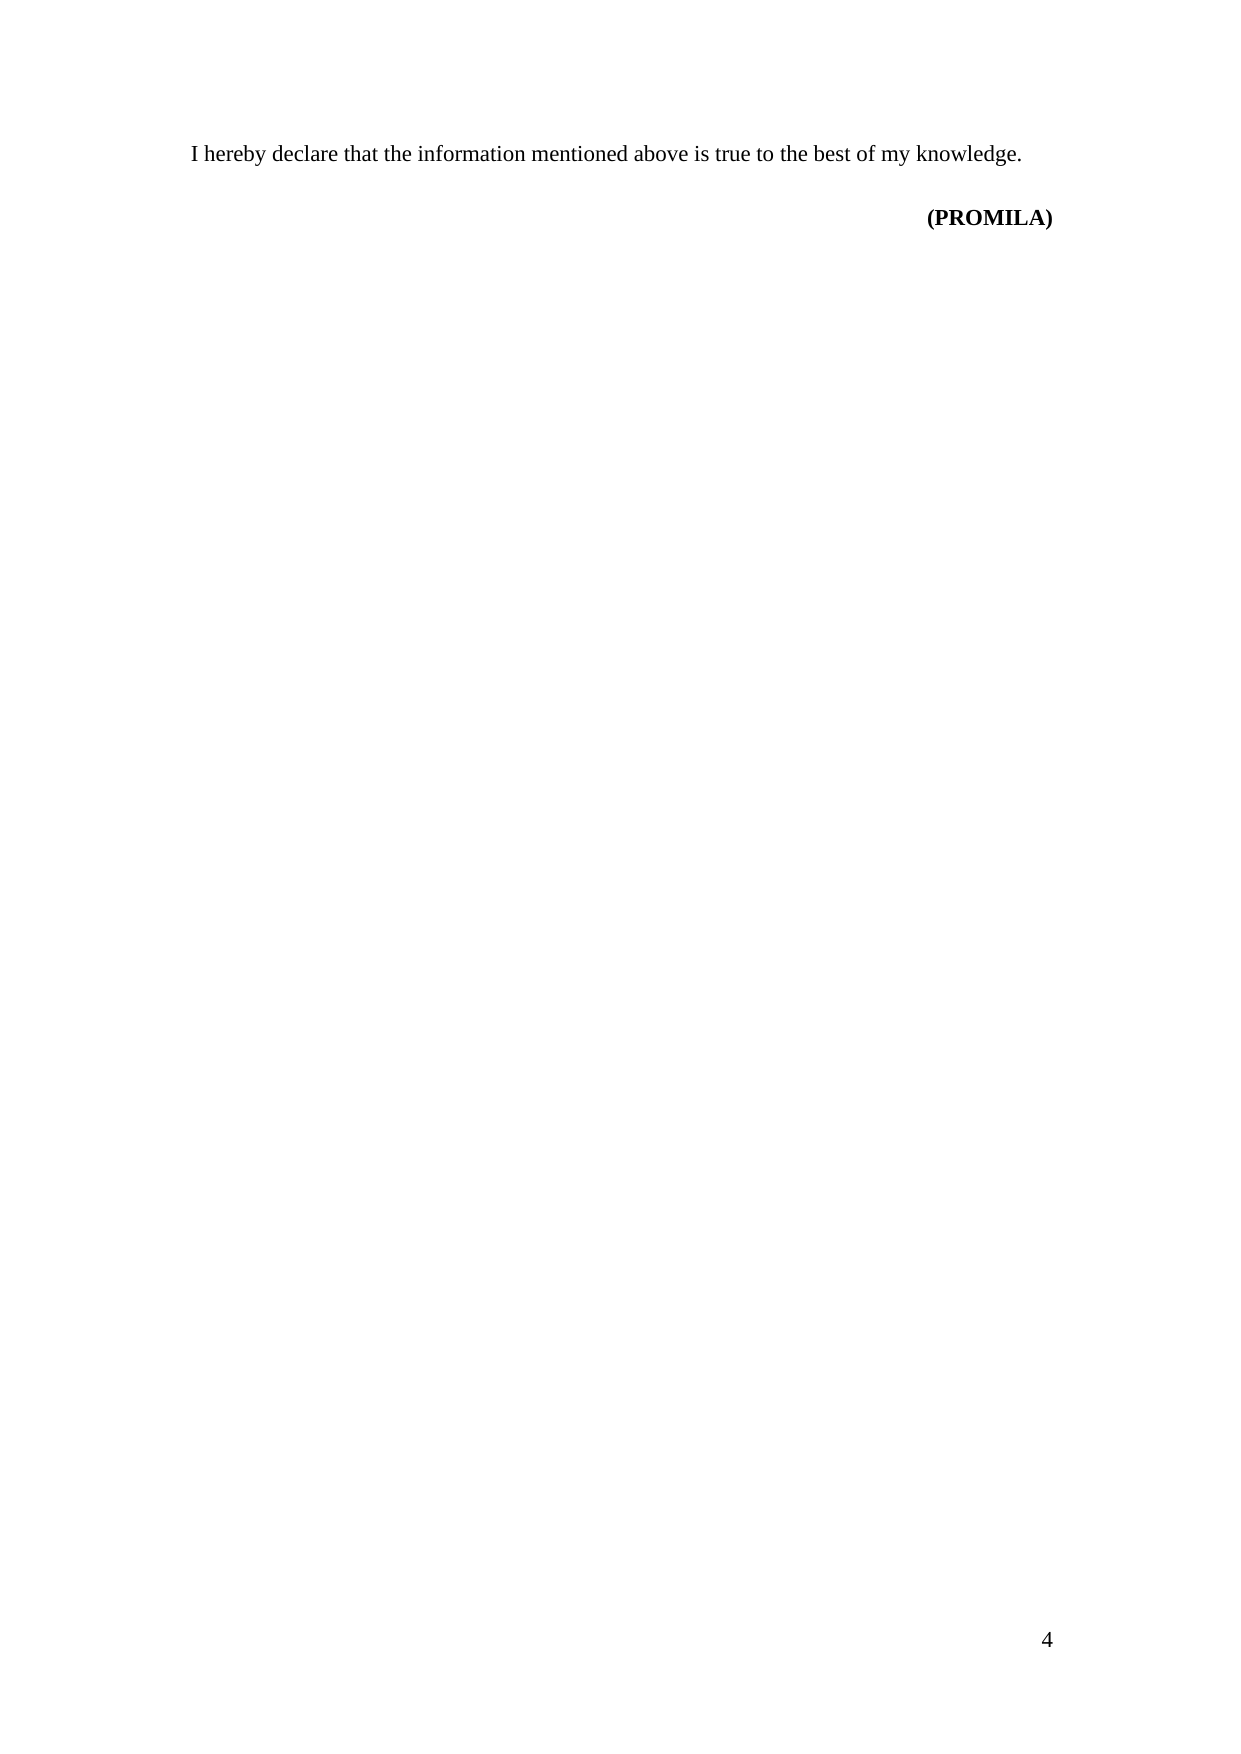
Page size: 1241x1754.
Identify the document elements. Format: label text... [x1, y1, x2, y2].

subtitle (PROMILA) [162, 204, 1053, 230]
list I hereby declare that the information mentioned above is true to the best of my knowledge. [191, 139, 1053, 166]
